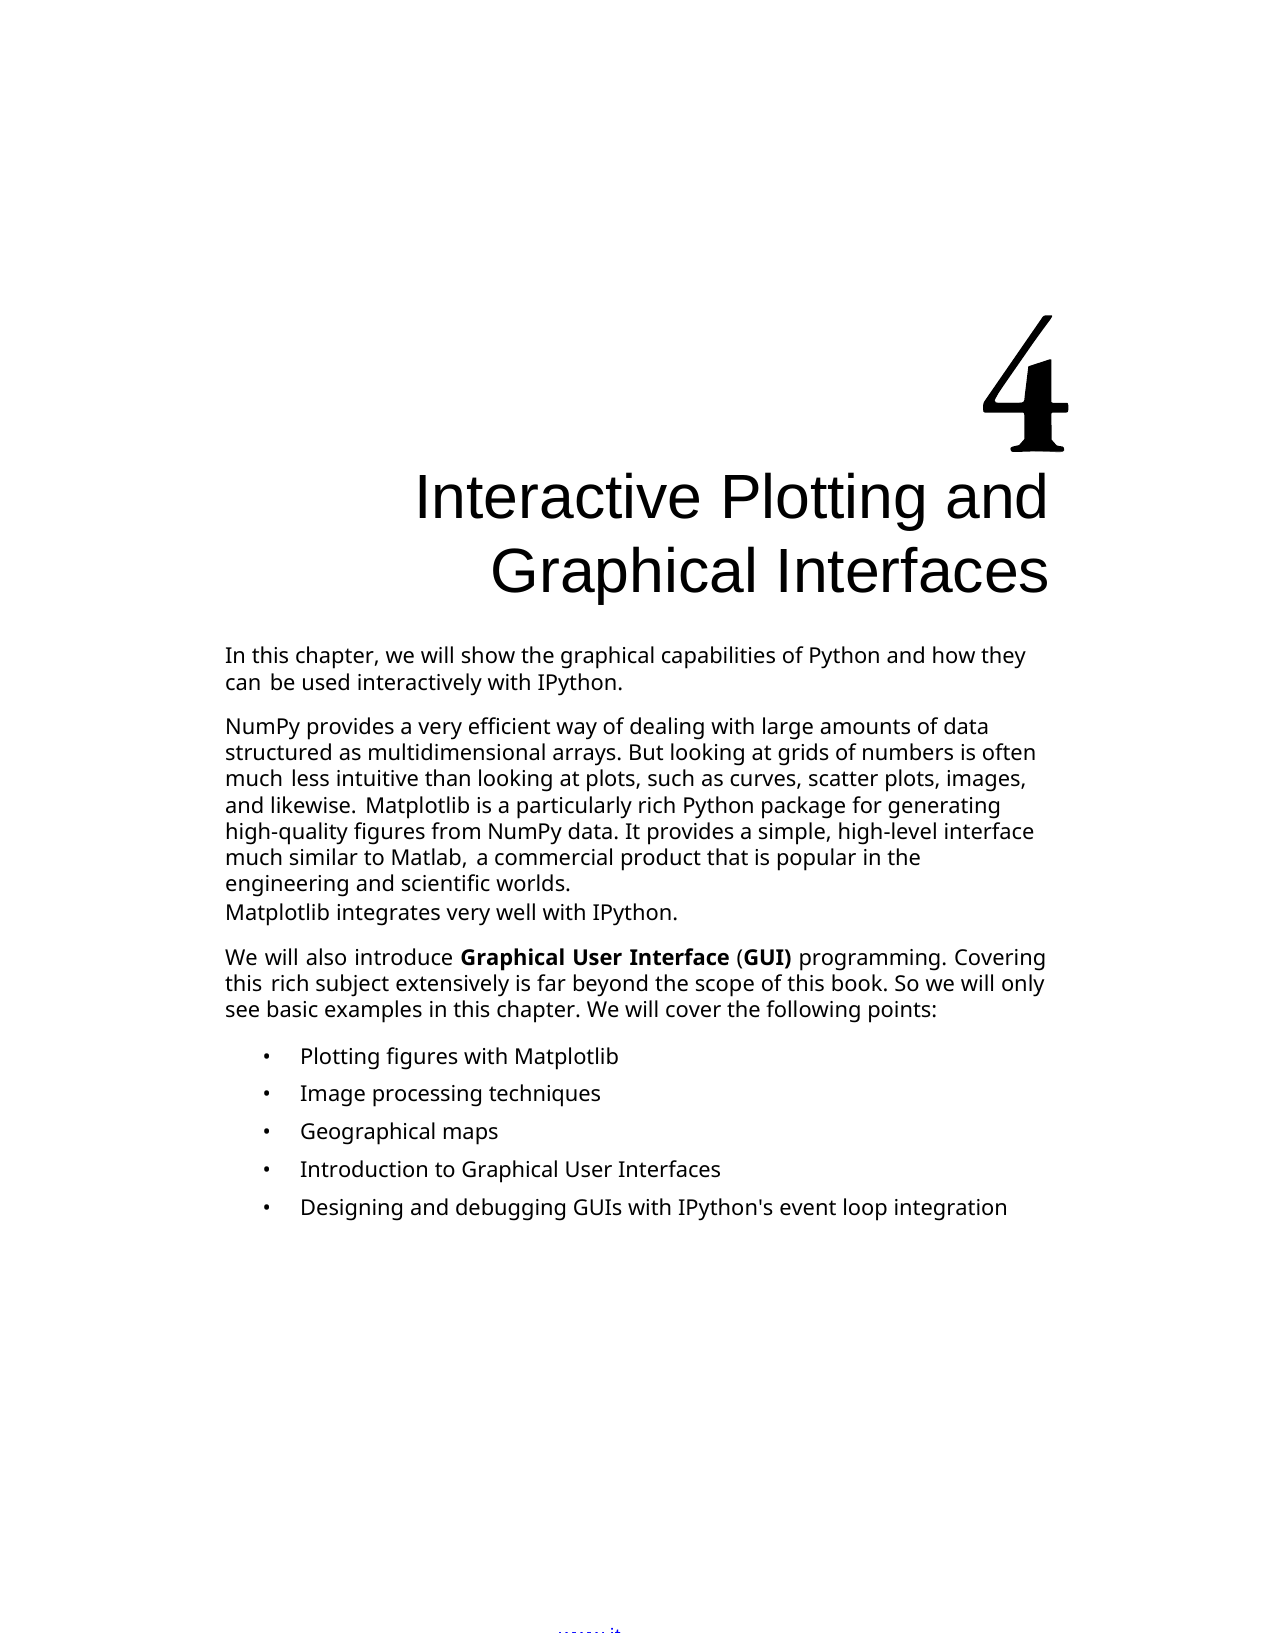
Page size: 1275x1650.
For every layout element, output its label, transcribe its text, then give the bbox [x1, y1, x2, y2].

list Designing and debugging GUIs with IPython's event loop integration [262, 1192, 1096, 1222]
list Geographical maps [262, 1116, 1096, 1146]
text In this chapter, we will show the graphical capabilities of Python and how they can be used interactively with IPython. [225, 643, 1042, 695]
list Introduction to Graphical User Interfaces [262, 1154, 1096, 1184]
list Image processing techniques [262, 1078, 1096, 1108]
subtitle Interactive Plotting and Graphical Interfaces [414, 459, 1096, 606]
list Plotting figures with Matplotlib [262, 1041, 1096, 1070]
text Matplotlib integrates very well with IPython. [225, 897, 1096, 927]
text We will also introduce Graphical User Interface (GUI) programming. Covering this rich subject extensively is far beyond the scope of this book. So we will only see basic examples in this chapter. We will cover the following points: [225, 944, 1046, 1023]
text NumPy provides a very efficient way of dealing with large amounts of data structured as multidimensional arrays. But looking at grids of numbers is often much less intuitive than looking at plots, such as curves, scatter plots, images, and likewise. Matplotlib is a particularly rich Python package for generating high-quality figures from NumPy data. It provides a simple, high-level interface much similar to Matlab, a commercial product that is popular in the engineering and scientific worlds. [225, 713, 1046, 897]
